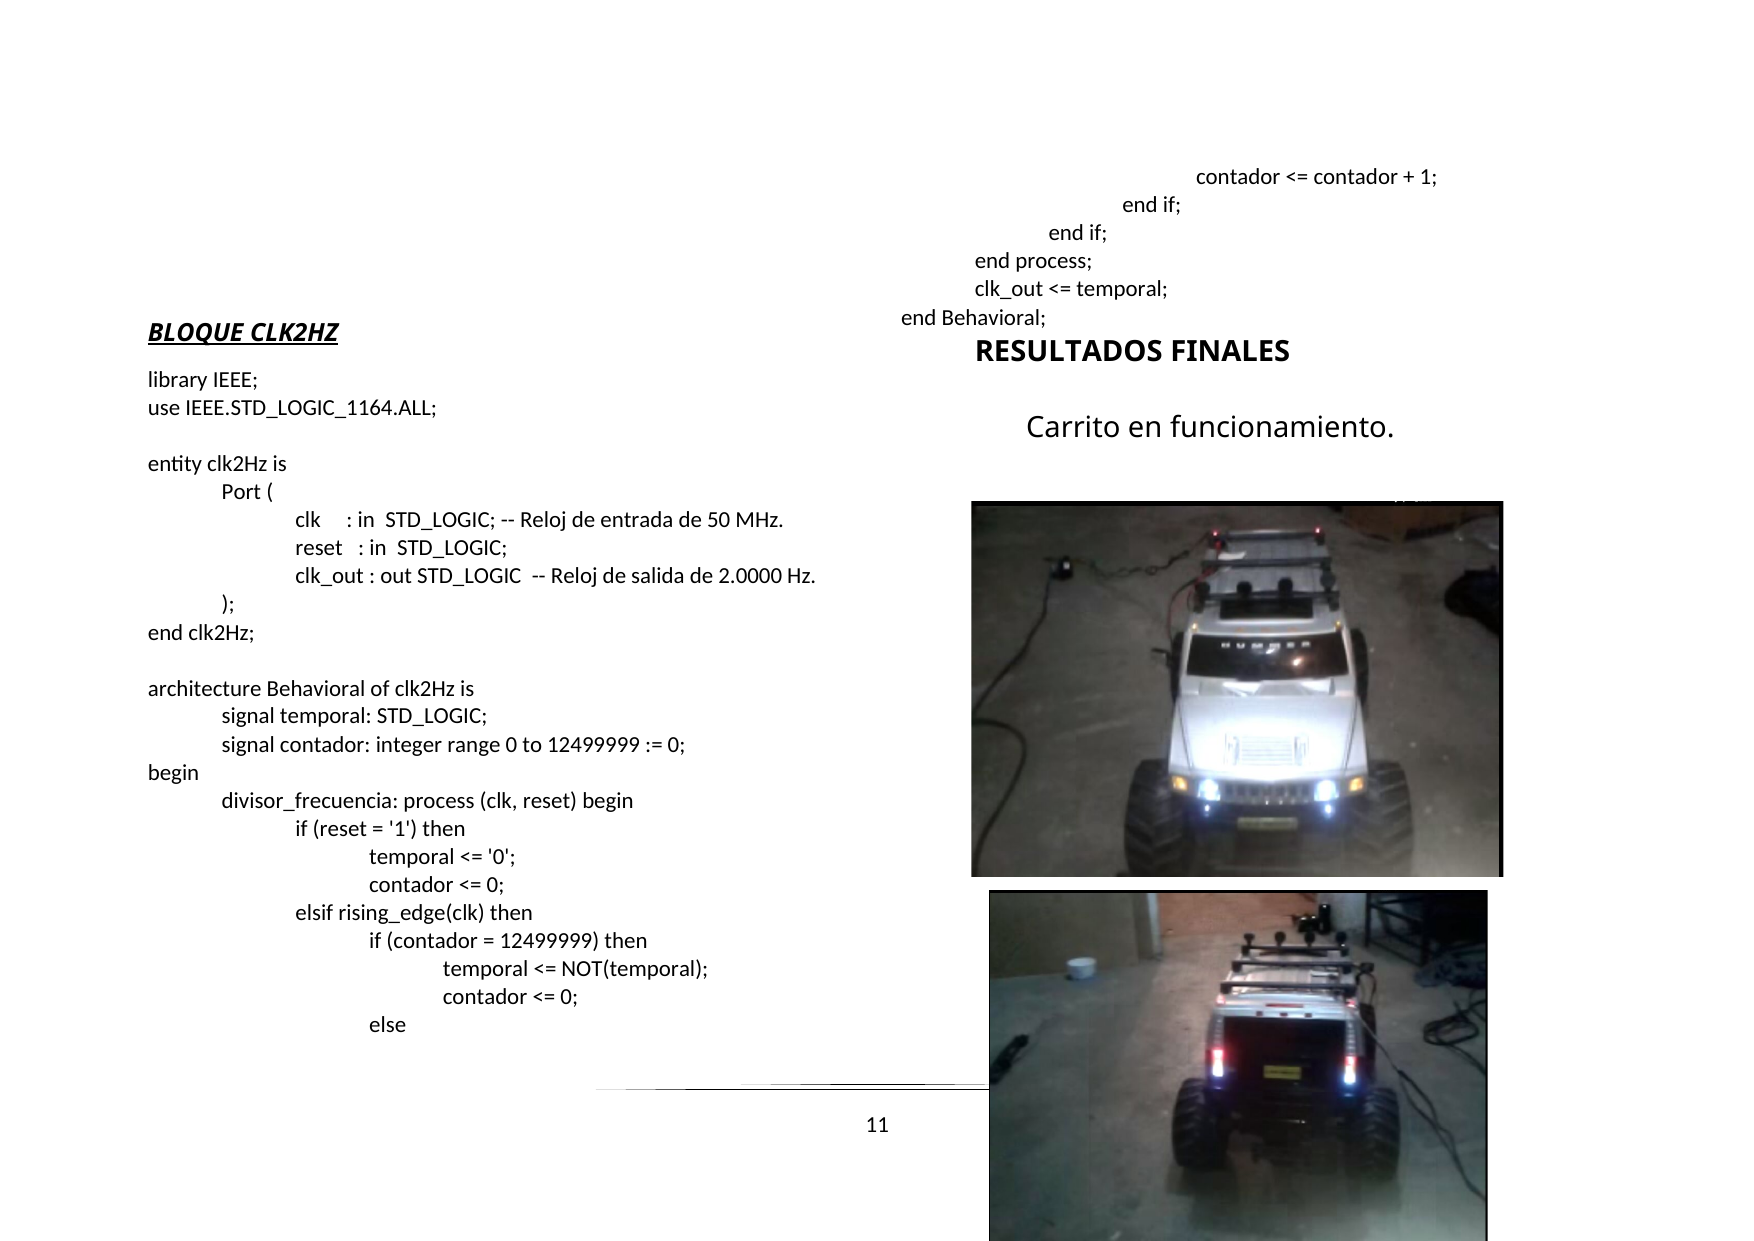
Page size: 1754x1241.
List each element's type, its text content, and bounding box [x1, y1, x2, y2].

text clk_out <= temporal; [901, 274, 1606, 303]
text else [148, 1010, 853, 1038]
text temporal <= '0'; [148, 842, 853, 870]
text begin [148, 758, 853, 786]
text contador <= contador + 1; [901, 162, 1606, 191]
text Port ( [148, 477, 853, 506]
text clk : in STD_LOGIC; -- Reloj de entrada de 50 MHz. [148, 506, 853, 533]
text clk_out : out STD_LOGIC -- Reloj de salida de 2.0000 Hz. [148, 562, 853, 589]
text end clk2Hz; [148, 618, 853, 646]
text temporal <= NOT(temporal); [148, 954, 853, 982]
picture [971, 501, 1504, 877]
text end process; [901, 247, 1606, 274]
text contador <= 0; [148, 870, 853, 898]
text if (reset = '1') then [148, 814, 853, 842]
text end if; [901, 191, 1606, 218]
text divisor_frecuencia: process (clk, reset) begin [148, 786, 853, 814]
list Carrito en funcionamiento. [976, 387, 1606, 446]
text BLOQUE CLK2HZ [148, 315, 853, 349]
text end Behavioral; [901, 303, 1606, 331]
text reset : in STD_LOGIC; [148, 533, 853, 562]
picture [989, 890, 1488, 1241]
text contador <= 0; [148, 982, 853, 1010]
text end if; [901, 218, 1606, 247]
text library IEEE; [148, 365, 853, 393]
text signal temporal: STD_LOGIC; [148, 702, 853, 730]
text ); [148, 589, 853, 618]
text signal contador: integer range 0 to 12499999 := 0; [148, 730, 853, 758]
text RESULTADOS FINALES [901, 331, 1606, 370]
text use IEEE.STD_LOGIC_1164.ALL; [148, 393, 853, 421]
text architecture Behavioral of clk2Hz is [148, 674, 853, 702]
text elsif rising_edge(clk) then [148, 898, 853, 926]
text if (contador = 12499999) then [148, 926, 853, 954]
text entity clk2Hz is [148, 449, 853, 477]
